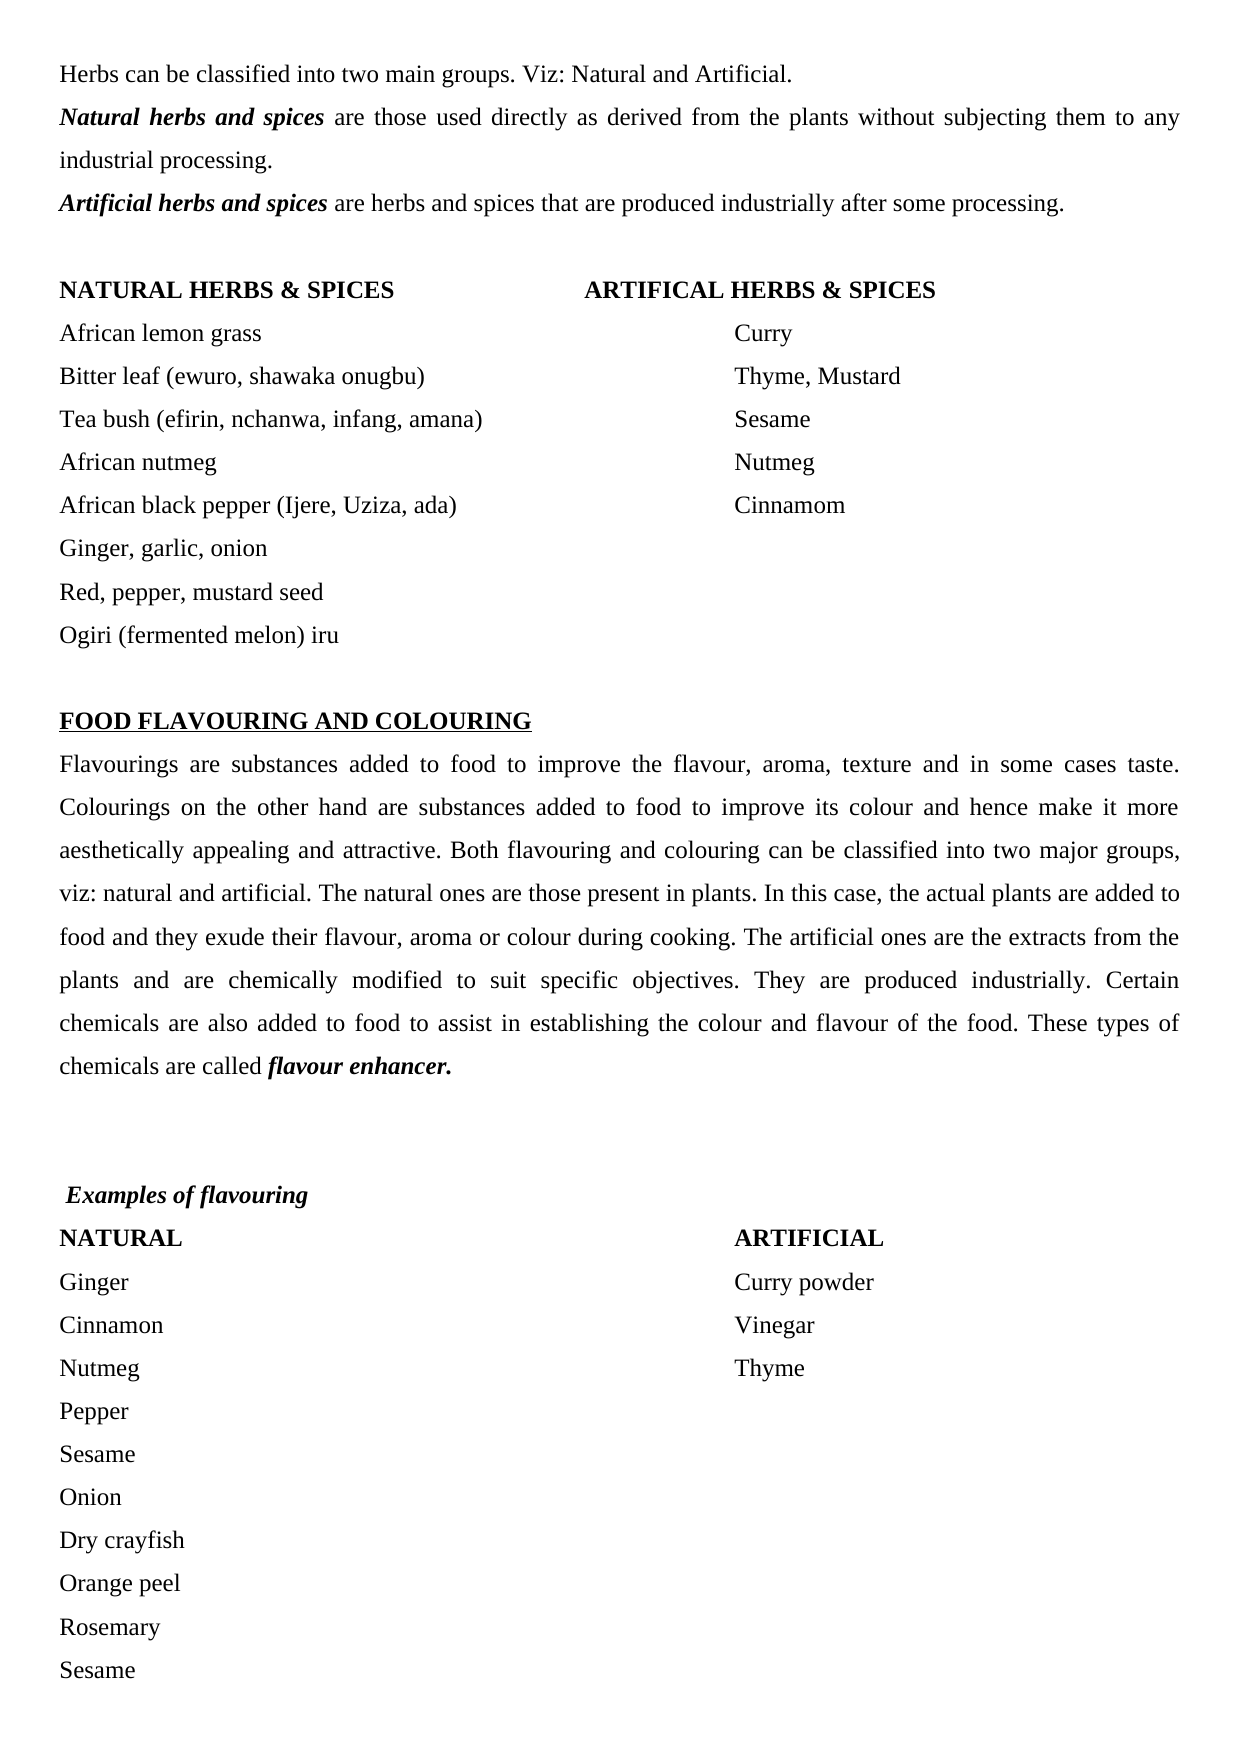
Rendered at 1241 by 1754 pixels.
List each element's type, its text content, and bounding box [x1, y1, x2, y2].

text Sesame [59, 1655, 1181, 1683]
text Natural herbs and spices are those used directly as derived from the plants without subjecting them to any industrial processing. [59, 102, 1181, 174]
text Examples of flavouring [59, 1180, 1181, 1209]
text African nutmeg Nutmeg [59, 447, 1181, 476]
text Bitter leaf (ewuro, shawaka onugbu) Thyme, Mustard [59, 361, 1181, 390]
text Orange peel [59, 1568, 1181, 1597]
text Rosemary [59, 1612, 1181, 1640]
text Herbs can be classified into two main groups. Viz: Natural and Artificial. [59, 59, 1181, 88]
text Ginger Curry powder [59, 1267, 1181, 1295]
text Ogiri (fermented melon) iru [59, 620, 1181, 648]
text Tea bush (efirin, nchanwa, infang, amana) Sesame [59, 404, 1181, 433]
text Artificial herbs and spices are herbs and spices that are produced industrially after some processing. [59, 188, 1181, 217]
text Flavourings are substances added to food to improve the flavour, aroma, texture and in some cases taste. Colourings on the other hand are substances added to food to improve its colour and hence make it more aesthetically appealing and attractive. Both flavouring and colouring can be classified into two major groups, viz: natural and artificial. The natural ones are those present in plants. In this case, the actual plants are added to food and they exude their flavour, aroma or colour during cooking. The artificial ones are the extracts from the plants and are chemically modified to suit specific objectives. They are produced industrially. Certain chemicals are also added to food to assist in establishing the colour and flavour of the food. These types of chemicals are called flavour enhancer. [59, 749, 1181, 1080]
text Dry crayfish [59, 1525, 1181, 1554]
text Nutmeg Thyme [59, 1353, 1181, 1382]
text African black pepper (Ijere, Uziza, ada) Cinnamom [59, 490, 1181, 519]
text FOOD FLAVOURING AND COLOURING [59, 706, 1181, 735]
text Ginger, garlic, onion [59, 533, 1181, 562]
text Red, pepper, mustard seed [59, 577, 1181, 605]
text Cinnamon Vinegar [59, 1310, 1181, 1338]
text African lemon grass Curry [59, 318, 1181, 347]
text NATURAL ARTIFICIAL [59, 1223, 1181, 1252]
text NATURAL HERBS & SPICES ARTIFICAL HERBS & SPICES [59, 275, 1181, 303]
text Onion [59, 1482, 1181, 1511]
text Sesame [59, 1439, 1181, 1468]
text Pepper [59, 1396, 1181, 1425]
